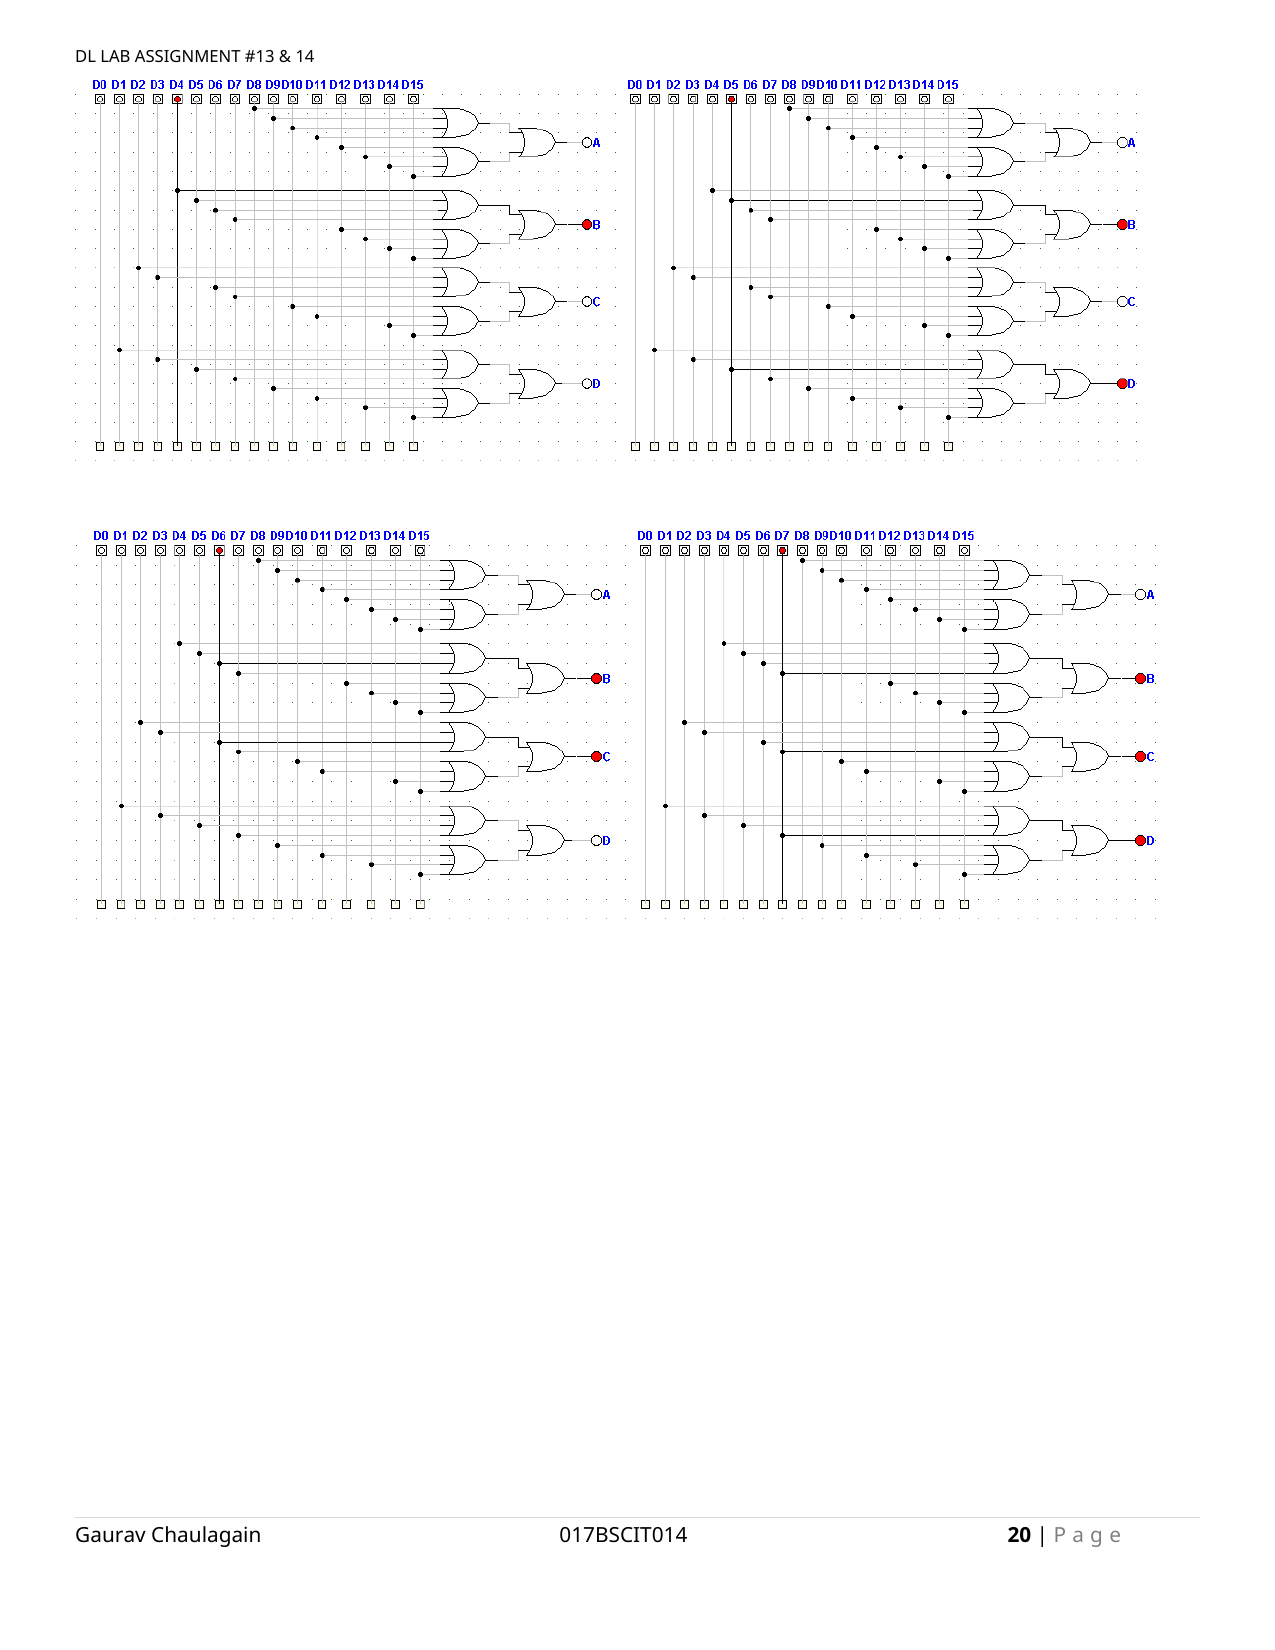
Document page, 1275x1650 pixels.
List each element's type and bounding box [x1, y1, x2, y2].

picture [75, 526, 1173, 919]
picture [75, 75, 1154, 461]
